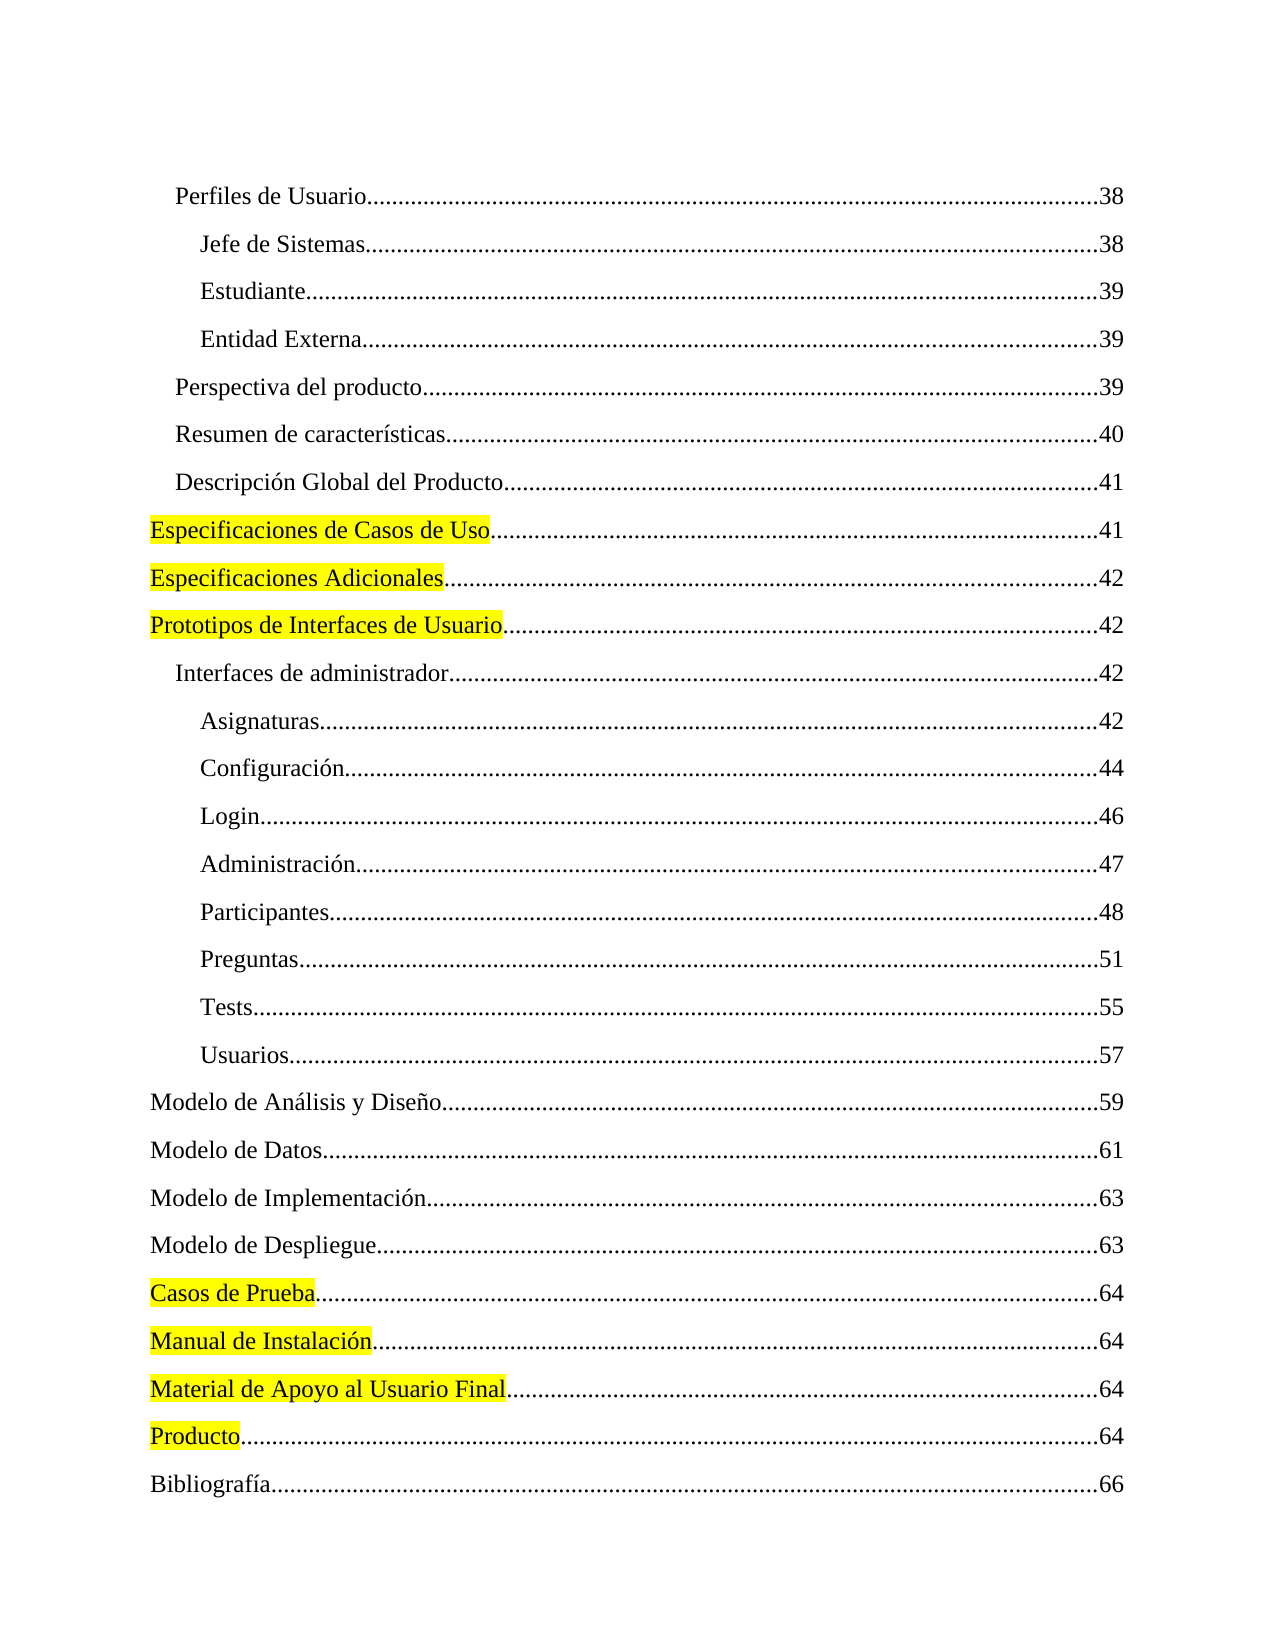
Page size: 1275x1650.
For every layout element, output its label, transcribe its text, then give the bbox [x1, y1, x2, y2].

text Modelo de Despliegue 63 [150, 1231, 1125, 1259]
text Asignaturas 42 [200, 706, 1125, 734]
text Entidad Externa 39 [200, 324, 1125, 353]
text Modelo de Implementación 63 [150, 1183, 1125, 1212]
text Tests 55 [200, 992, 1125, 1021]
text Producto 64 [240, 1421, 1125, 1450]
text Participantes 48 [200, 897, 1125, 925]
text Login 46 [200, 801, 1125, 830]
text Descripción Global del Producto 41 [175, 467, 1125, 496]
text Jefe de Sistemas 38 [200, 229, 1125, 257]
text Estudiante 39 [200, 276, 1125, 305]
text Manual de Instalación 64 [372, 1326, 1125, 1355]
text Especificaciones de Casos de Uso 41 [490, 515, 1125, 544]
text Perfiles de Usuario 38 [175, 181, 1125, 210]
text Usuarios 57 [200, 1040, 1125, 1068]
text Bibliografía 66 [150, 1469, 1125, 1498]
text Resumen de características 40 [175, 419, 1125, 448]
text Preguntas 51 [200, 944, 1125, 973]
text Modelo de Datos 61 [150, 1135, 1125, 1164]
text Material de Apoyo al Usuario Final 64 [506, 1374, 1125, 1402]
text Administración 47 [200, 849, 1125, 878]
text Perspectiva del producto 39 [175, 372, 1125, 401]
text Casos de Prueba 64 [315, 1278, 1125, 1307]
text Interfaces de administrador 42 [175, 658, 1125, 687]
text Prototipos de Interfaces de Usuario 42 [503, 610, 1125, 639]
text Modelo de Análisis y Diseño 59 [150, 1087, 1125, 1116]
text Especificaciones Adicionales 42 [444, 563, 1125, 591]
text Configuración 44 [200, 753, 1125, 782]
